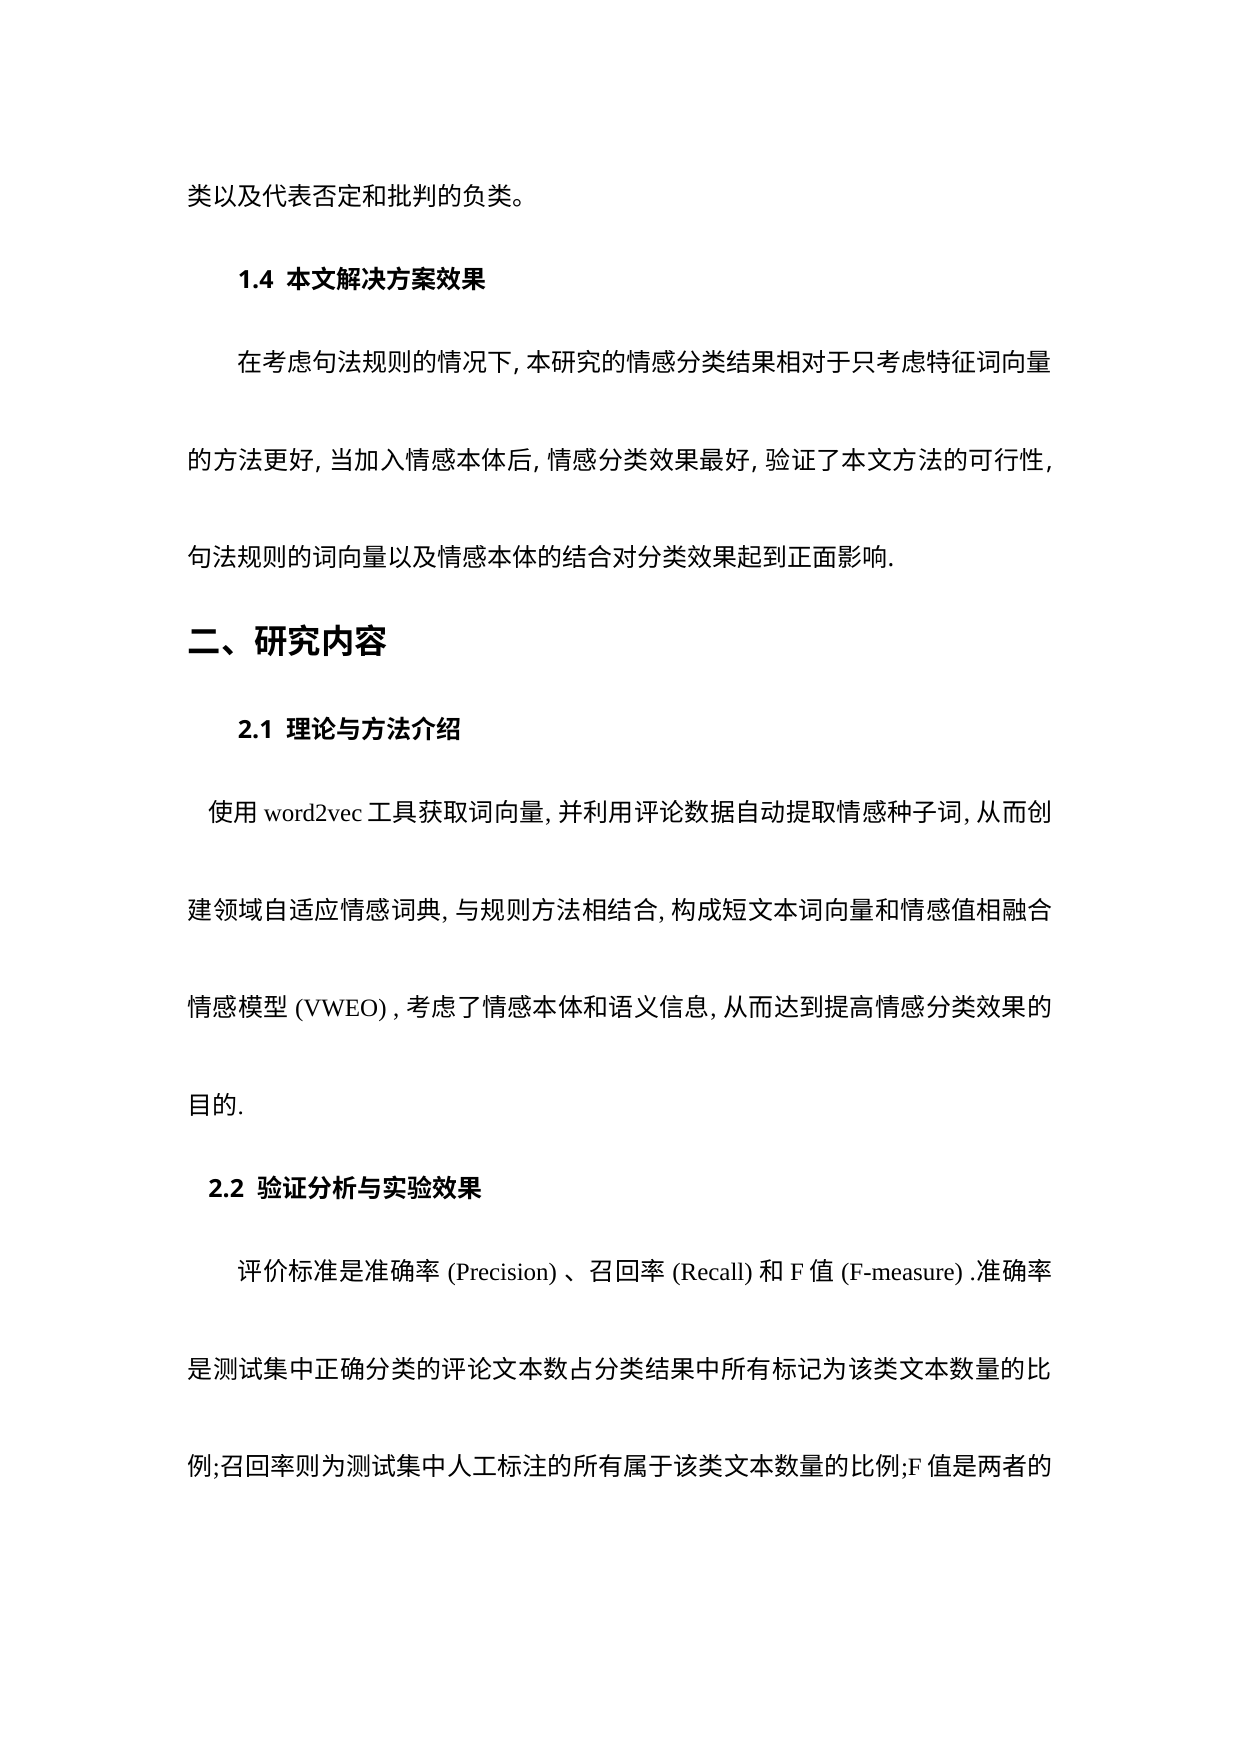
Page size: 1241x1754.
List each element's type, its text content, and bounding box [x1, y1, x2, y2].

text 2.1 理论与方法介绍 [187, 695, 1053, 760]
text 二、研究内容 [187, 606, 1053, 671]
text 1.4 本文解决方案效果 [187, 245, 1053, 310]
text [187, 1237, 1053, 1497]
text 使用word2vec工具获取词向量, 并利用评论数据自动提取情感种子词, 从而创建领域自适应情感词典, 与规则方法相结合, 构成短文本词向量和情感值相融合情感模型 (VWEO) , 考虑了情感本体和语义信息, 从而达到提高情感分类效果的目的. [187, 778, 1053, 1136]
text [187, 162, 1053, 227]
text 在考虑句法规则的情况下, 本研究的情感分类结果相对于只考虑特征词向量的方法更好, 当加入情感本体后, 情感分类效果最好, 验证了本文方法的可行性, 句法规则的词向量以及情感本体的结合对分类效果起到正面影响. [187, 328, 1053, 588]
text 2.2 验证分析与实验效果 [187, 1154, 1053, 1219]
